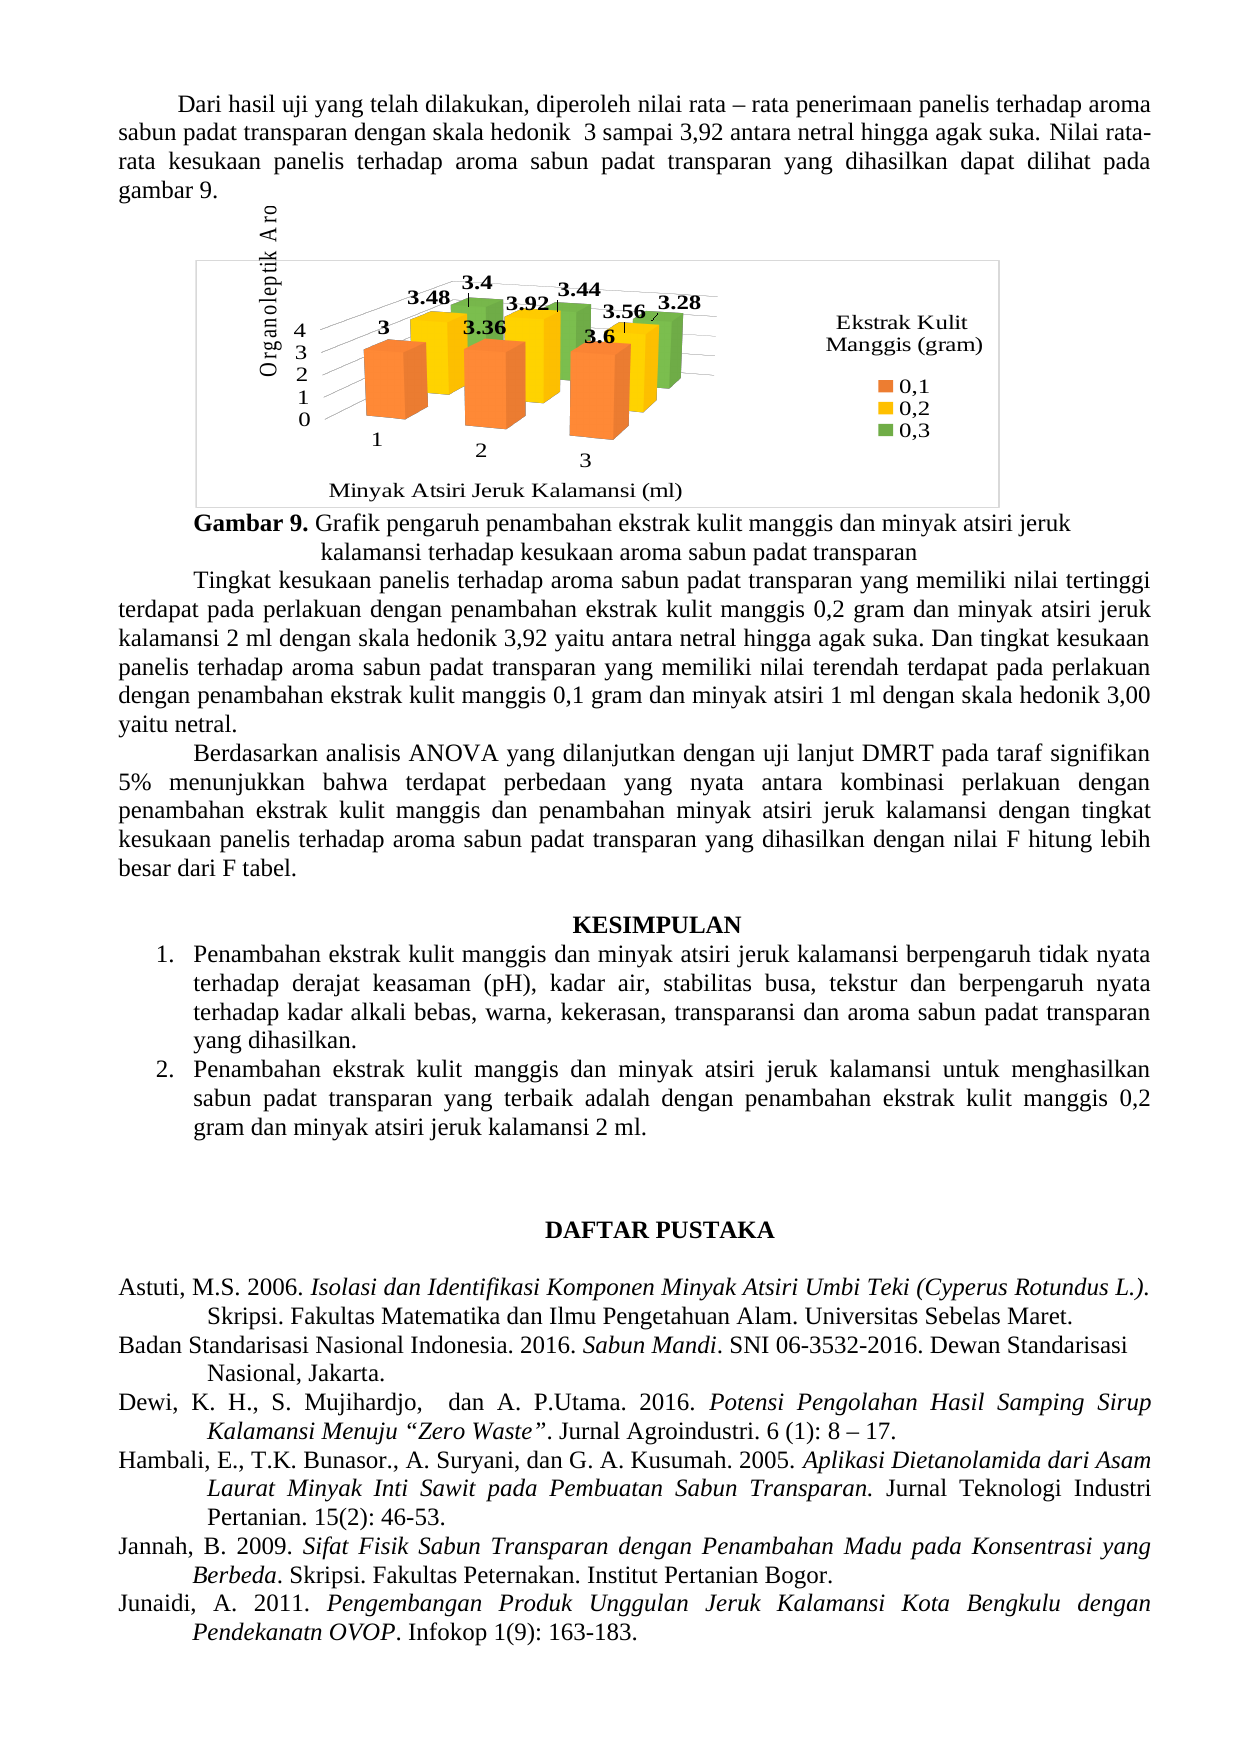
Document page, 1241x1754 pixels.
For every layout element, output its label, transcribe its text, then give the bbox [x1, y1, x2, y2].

text kalamansi terhadap kesukaan aroma sabun padat transparan [118, 537, 1152, 566]
text Junaidi, A. 2011. Pengembangan Produk Unggulan Jeruk Kalamansi Kota Bengkulu dengan Pendekanatn OVOP. Infokop 1(9): 163-183. [118, 1588, 1152, 1646]
text Gambar 9. Grafik pengaruh penambahan ekstrak kulit manggis dan minyak atsiri jeruk [118, 204, 1152, 537]
text Tingkat kesukaan panelis terhadap aroma sabun padat transparan yang memiliki nilai tertinggi terdapat pada perlakuan dengan penambahan ekstrak kulit manggis 0,2 gram dan minyak atsiri jeruk kalamansi 2 ml dengan skala hedonik 3,92 yaitu antara netral hingga agak suka. Dan tingkat kesukaan panelis terhadap aroma sabun padat transparan yang memiliki nilai terendah terdapat pada perlakuan dengan penambahan ekstrak kulit manggis 0,1 gram dan minyak atsiri 1 ml dengan skala hedonik 3,00 yaitu netral. [118, 566, 1152, 738]
text Hambali, E., T.K. Bunasor., A. Suryani, dan G. A. Kusumah. 2005. Aplikasi Dietanolamida dari Asam Laurat Minyak Inti Sawit pada Pembuatan Sabun Transparan. Jurnal Teknologi Industri Pertanian. 15(2): 46-53. [118, 1445, 1152, 1531]
text Badan Standarisasi Nasional Indonesia. 2016. Sabun Mandi. SNI 06-3532-2016. Dewan Standarisasi Nasional, Jakarta. [118, 1330, 1152, 1387]
text Dari hasil uji yang telah dilakukan, diperoleh nilai rata – rata penerimaan panelis terhadap aroma sabun padat transparan dengan skala hedonik 3 sampai 3,92 antara netral hingga agak suka. Nilai rata-rata kesukaan panelis terhadap aroma sabun padat transparan yang dihasilkan dapat dilihat pada gambar 9. [118, 89, 1152, 204]
list Penambahan ekstrak kulit manggis dan minyak atsiri jeruk kalamansi untuk menghasilkan sabun padat transparan yang terbaik adalah dengan penambahan ekstrak kulit manggis 0,2 gram dan minyak atsiri jeruk kalamansi 2 ml. [156, 1054, 1152, 1141]
list KESIMPULAN [162, 911, 1152, 939]
text Berdasarkan analisis ANOVA yang dilanjutkan dengan uji lanjut DMRT pada taraf signifikan 5% menunjukkan bahwa terdapat perbedaan yang nyata antara kombinasi perlakuan dengan penambahan ekstrak kulit manggis dan penambahan minyak atsiri jeruk kalamansi dengan tingkat kesukaan panelis terhadap aroma sabun padat transparan yang dihasilkan dengan nilai F hitung lebih besar dari F tabel. [118, 738, 1152, 882]
text Dewi, K. H., S. Mujihardjo, dan A. P.Utama. 2016. Potensi Pengolahan Hasil Samping Sirup Kalamansi Menuju “Zero Waste”. Jurnal Agroindustri. 6 (1): 8 – 17. [118, 1387, 1152, 1445]
text Jannah, B. 2009. Sifat Fisik Sabun Transparan dengan Penambahan Madu pada Konsentrasi yang Berbeda. Skripsi. Fakultas Peternakan. Institut Pertanian Bogor. [118, 1531, 1152, 1588]
list DAFTAR PUSTAKA [168, 1215, 1152, 1243]
list Penambahan ekstrak kulit manggis dan minyak atsiri jeruk kalamansi berpengaruh tidak nyata terhadap derajat keasaman (pH), kadar air, stabilitas busa, tekstur dan berpengaruh nyata terhadap kadar alkali bebas, warna, kekerasan, transparansi dan aroma sabun padat transparan yang dihasilkan. [156, 939, 1152, 1054]
text Astuti, M.S. 2006. Isolasi dan Identifikasi Komponen Minyak Atsiri Umbi Teki (Cyperus Rotundus L.). Skripsi. Fakultas Matematika dan Ilmu Pengetahuan Alam. Universitas Sebelas Maret. [118, 1272, 1152, 1330]
